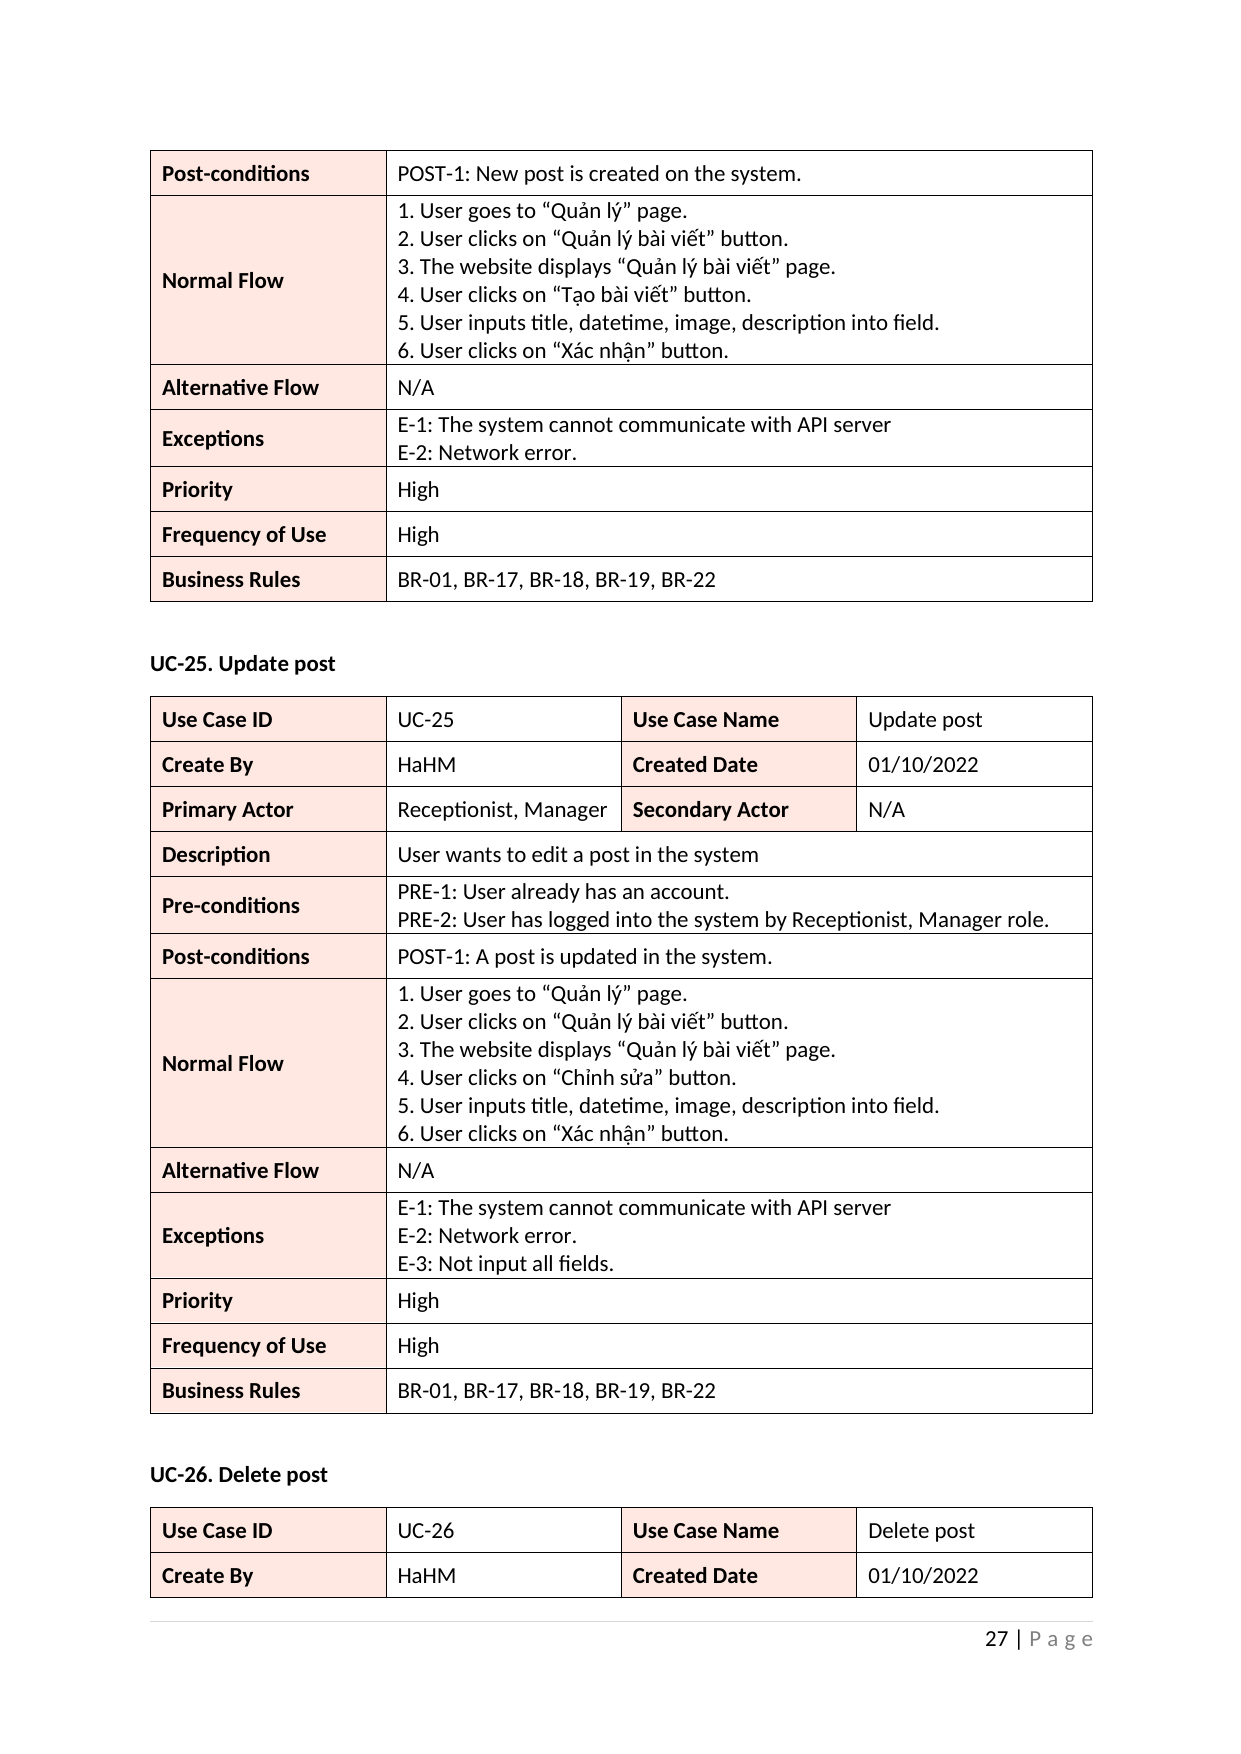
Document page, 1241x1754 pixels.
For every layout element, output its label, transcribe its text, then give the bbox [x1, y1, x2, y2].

table_cell User wants to edit a post in the system [387, 832, 1092, 876]
table_cell Frequency of Use [151, 512, 386, 556]
table_cell POST-1: New post is created on the system. [387, 151, 1092, 195]
table_cell Exceptions [151, 410, 386, 466]
table_cell E-1: The system cannot communicate with API server E-2: Network error. [387, 410, 1092, 466]
table_cell Normal Flow [151, 979, 386, 1147]
table_cell High [387, 467, 1092, 511]
text UC-26. Delete post [150, 1460, 1093, 1488]
table_cell Created Date [622, 742, 856, 786]
table_cell Create By [151, 1553, 386, 1597]
table_cell Created Date [622, 1553, 856, 1597]
table_cell Post-conditions [151, 934, 386, 978]
table_cell 01/10/2022 [857, 1553, 1092, 1597]
table_cell Business Rules [151, 1369, 386, 1412]
table_cell Priority [151, 467, 386, 511]
table_cell BR-01, BR-17, BR-18, BR-19, BR-22 [387, 557, 1092, 601]
table_cell HaHM [387, 1553, 621, 1597]
table_cell Alternative Flow [151, 1148, 386, 1192]
table_cell Alternative Flow [151, 365, 386, 409]
table_cell Business Rules [151, 557, 386, 601]
table_cell Primary Actor [151, 787, 386, 831]
table_cell BR-01, BR-17, BR-18, BR-19, BR-22 [387, 1369, 1092, 1412]
table_header UC-25 [387, 697, 621, 741]
table_cell PRE-1: User already has an account. PRE-2: User has logged into the system by Receptionist, Manager role. [387, 877, 1092, 933]
table_cell High [387, 1324, 1092, 1367]
table_cell Pre-conditions [151, 877, 386, 933]
table_cell 1. User goes to “Quản lý” page. 2. User clicks on “Quản lý bài viết” button. 3. The website displays “Quản lý bài viết” page. 4. User clicks on “Tạo bài viết” button. 5. User inputs title, datetime, image, description into field. 6. User clicks on “Xác nhận” button. [387, 196, 1092, 364]
table_cell N/A [387, 1148, 1092, 1192]
table_header UC-26 [387, 1508, 621, 1552]
table_cell 1. User goes to “Quản lý” page. 2. User clicks on “Quản lý bài viết” button. 3. The website displays “Quản lý bài viết” page. 4. User clicks on “Chỉnh sửa” button. 5. User inputs title, datetime, image, description into field. 6. User clicks on “Xác nhận” button. [387, 979, 1092, 1147]
table_cell Create By [151, 742, 386, 786]
table_header Update post [857, 697, 1092, 741]
table_cell High [387, 1279, 1092, 1322]
table_header Use Case Name [622, 1508, 856, 1552]
table_cell Priority [151, 1279, 386, 1322]
table_header Use Case ID [151, 1508, 386, 1552]
table_cell Exceptions [151, 1193, 386, 1277]
table_header Use Case Name [622, 697, 856, 741]
table_cell E-1: The system cannot communicate with API server E-2: Network error. E-3: Not input all fields. [387, 1193, 1092, 1277]
table_cell Frequency of Use [151, 1324, 386, 1367]
table_cell POST-1: A post is updated in the system. [387, 934, 1092, 978]
table_header Use Case ID [151, 697, 386, 741]
table_cell N/A [857, 787, 1092, 831]
table_cell Description [151, 832, 386, 876]
table_cell Secondary Actor [622, 787, 856, 831]
table_cell Receptionist, Manager [387, 787, 621, 831]
table_cell Normal Flow [151, 196, 386, 364]
table_cell HaHM [387, 742, 621, 786]
table_cell N/A [387, 365, 1092, 409]
text UC-25. Update post [150, 649, 1093, 677]
table_cell High [387, 512, 1092, 556]
table_cell 01/10/2022 [857, 742, 1092, 786]
table_header Delete post [857, 1508, 1092, 1552]
table_cell Post-conditions [151, 151, 386, 195]
